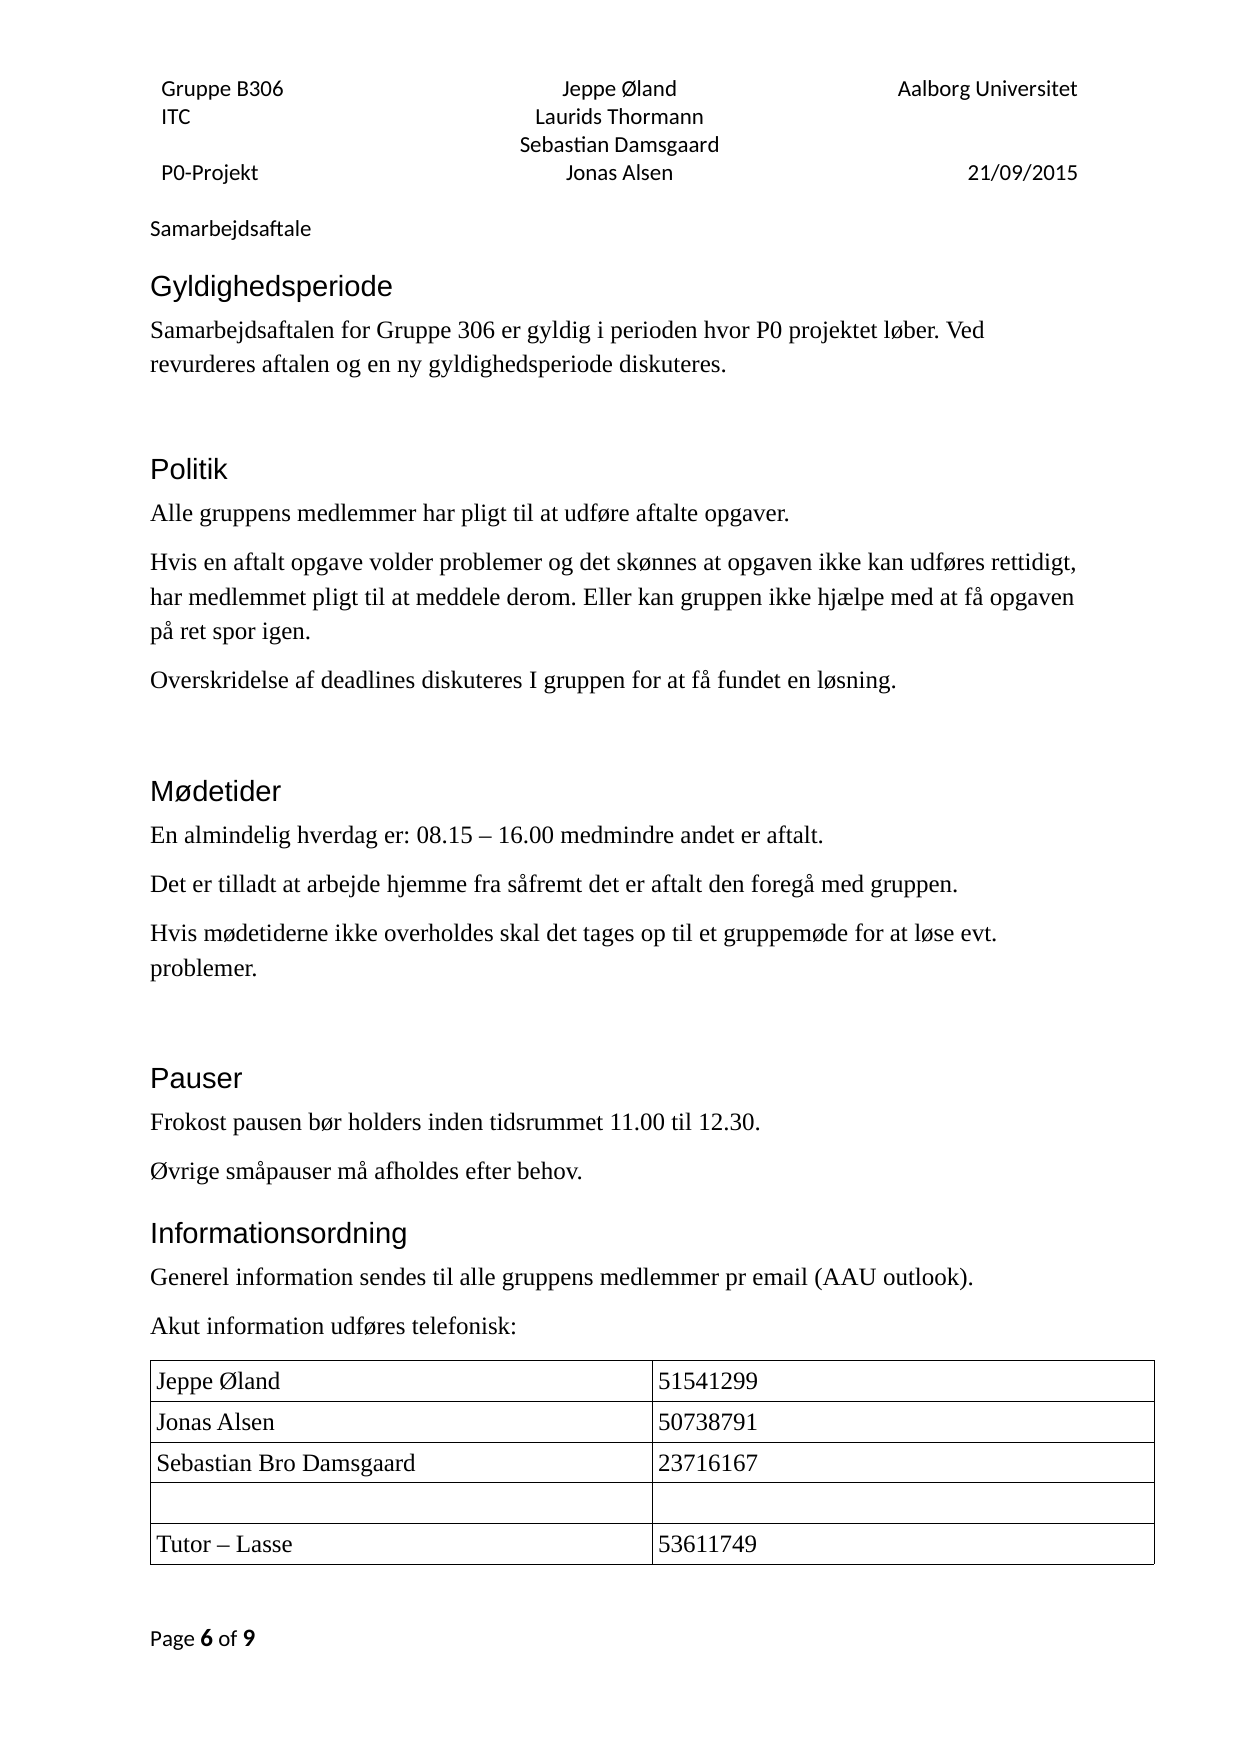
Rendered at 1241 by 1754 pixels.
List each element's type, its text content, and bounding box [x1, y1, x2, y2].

subtitle Informationsordning [150, 1216, 1090, 1249]
table_cell [653, 1483, 1154, 1523]
table_cell 23716167 [653, 1443, 1154, 1482]
text Frokost pausen bør holders inden tidsrummet 11.00 til 12.30. [150, 1107, 1090, 1136]
text Generel information sendes til alle gruppens medlemmer pr email (AAU outlook). [150, 1262, 1090, 1291]
subtitle Politik [150, 452, 1090, 486]
text Overskridelse af deadlines diskuteres I gruppen for at få fundet en løsning. [150, 666, 1090, 694]
text Hvis mødetiderne ikke overholdes skal det tages op til et gruppemøde for at løse evt. problemer. [150, 918, 1090, 981]
text Akut information udføres telefonisk: [150, 1311, 1090, 1340]
subtitle Mødetider [150, 774, 1090, 808]
table_cell Tutor – Lasse [151, 1524, 652, 1564]
text Alle gruppens medlemmer har pligt til at udføre aftalte opgaver. [150, 498, 1090, 527]
text Det er tilladt at arbejde hjemme fra såfremt det er aftalt den foregå med gruppen. [150, 869, 1090, 898]
table_cell [151, 1483, 652, 1523]
subtitle Gyldighedsperiode [150, 269, 1090, 303]
table_cell Sebastian Bro Damsgaard [151, 1443, 652, 1482]
text Hvis en aftalt opgave volder problemer og det skønnes at opgaven ikke kan udføres rettidigt, har medlemmet pligt til at meddele derom. Eller kan gruppen ikke hjælpe med at få opgaven på ret spor igen. [150, 547, 1090, 645]
table_cell Jonas Alsen [151, 1402, 652, 1441]
text Samarbejdsaftalen for Gruppe 306 er gyldig i perioden hvor P0 projektet løber. Ved revurderes aftalen og en ny gyldighedsperiode diskuteres. [150, 315, 1090, 378]
text Samarbejdsaftale [150, 214, 1090, 242]
subtitle Pauser [150, 1061, 1090, 1095]
table_cell 50738791 [653, 1402, 1154, 1441]
text En almindelig hverdag er: 08.15 – 16.00 medmindre andet er aftalt. [150, 820, 1090, 849]
table_header 51541299 [653, 1361, 1154, 1401]
text Øvrige småpauser må afholdes efter behov. [150, 1156, 1090, 1185]
table_cell 53611749 [653, 1524, 1154, 1564]
table_header Jeppe Øland [151, 1361, 652, 1401]
